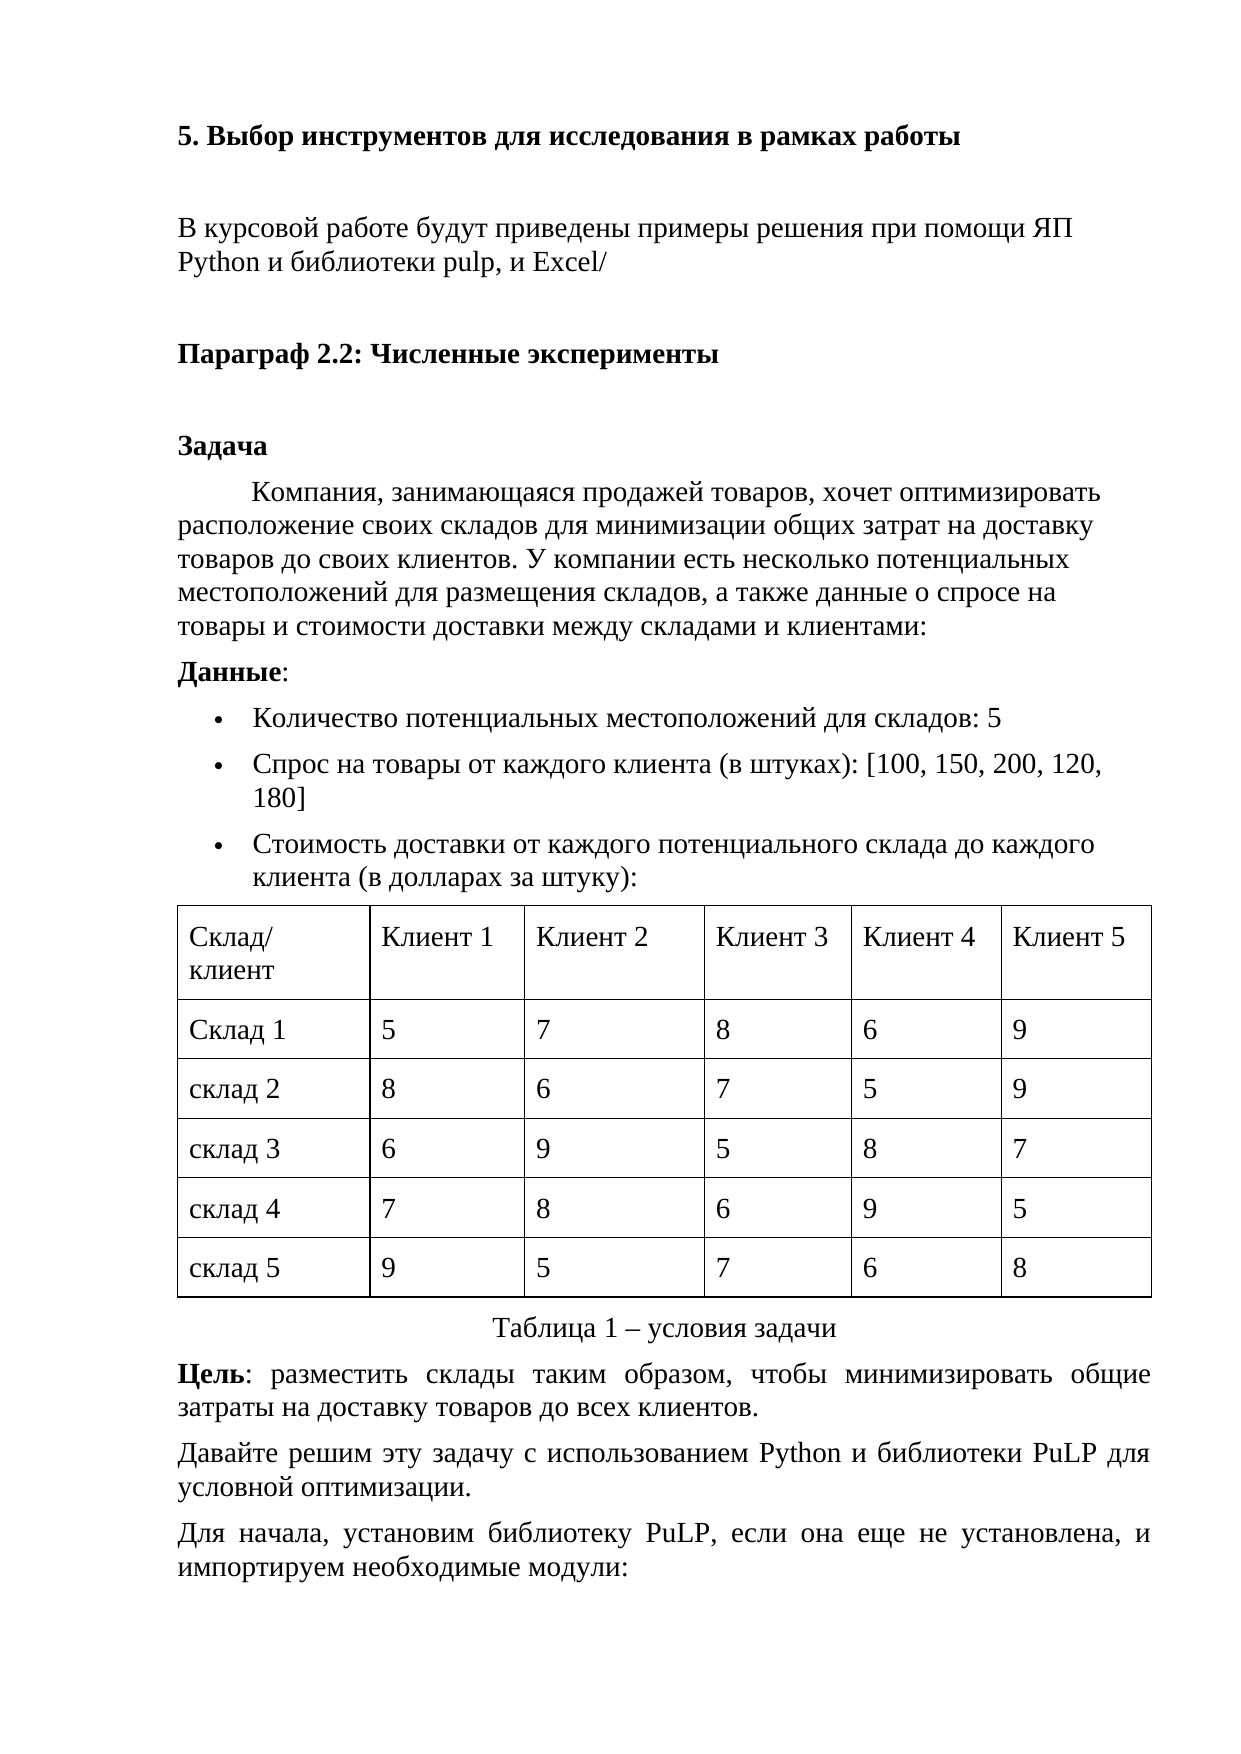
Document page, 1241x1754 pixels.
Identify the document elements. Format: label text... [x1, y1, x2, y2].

table_cell 8 [1002, 1238, 1151, 1296]
table_cell 7 [705, 1238, 851, 1296]
table_header Клиент 2 [525, 906, 704, 998]
table_cell 5 [525, 1238, 704, 1296]
text 5. Выбор инструментов для исследования в рамках работы [177, 118, 1152, 152]
table_cell склад 2 [178, 1059, 369, 1118]
table_cell 6 [852, 1238, 1001, 1296]
table_cell 6 [852, 1000, 1001, 1058]
table_cell 8 [705, 1000, 851, 1058]
table_cell 7 [705, 1059, 851, 1118]
text Таблица 1 – условия задачи [177, 1310, 1152, 1343]
table_cell 9 [1002, 1059, 1151, 1118]
table_cell 9 [371, 1238, 524, 1296]
table_cell 7 [371, 1178, 524, 1237]
text Компания, занимающаяся продажей товаров, хочет оптимизировать расположение своих складов для минимизации общих затрат на доставку товаров до своих клиентов. У компании есть несколько потенциальных местоположений для размещения складов, а также данные о спросе на товары и стоимости доставки между складами и клиентами: [177, 474, 1152, 642]
table_cell 8 [371, 1059, 524, 1118]
table_header Клиент 3 [705, 906, 851, 998]
table_header Клиент 4 [852, 906, 1001, 998]
list Количество потенциальных местоположений для складов: 5 [215, 700, 1152, 734]
table_cell склад 5 [178, 1238, 369, 1296]
table_cell 5 [852, 1059, 1001, 1118]
text Параграф 2.2: Численные эксперименты [177, 336, 1152, 369]
table_header Клиент 5 [1002, 906, 1151, 998]
list Стоимость доставки от каждого потенциального склада до каждого клиента (в долларах за штуку): [215, 826, 1152, 893]
list Спрос на товары от каждого клиента (в штуках): [100, 150, 200, 120, 180] [215, 746, 1152, 813]
text Давайте решим эту задачу с использованием Python и библиотеки PuLP для условной оптимизации. [177, 1436, 1152, 1503]
table_cell 7 [525, 1000, 704, 1058]
text Цель: разместить склады таким образом, чтобы минимизировать общие затраты на доставку товаров до всех клиентов. [177, 1356, 1152, 1423]
table_cell 9 [525, 1119, 704, 1177]
text Данные: [177, 654, 1152, 688]
table_cell 5 [371, 1000, 524, 1058]
table_cell 9 [852, 1178, 1001, 1237]
table_cell 6 [371, 1119, 524, 1177]
table_cell 6 [705, 1178, 851, 1237]
table_cell Склад 1 [178, 1000, 369, 1058]
table_cell склад 4 [178, 1178, 369, 1237]
text Для начала, установим библиотеку PuLP, если она еще не установлена, и импортируем необходимые модули: [177, 1515, 1152, 1582]
text В курсовой работе будут приведены примеры решения при помощи ЯП Python и библиотеки pulp, и Excel/ [177, 210, 1152, 277]
table_cell 9 [1002, 1000, 1151, 1058]
table_cell 5 [1002, 1178, 1151, 1237]
table_header Склад/клиент [178, 906, 369, 998]
text Задача [177, 428, 1152, 461]
table_cell 6 [525, 1059, 704, 1118]
table_cell 8 [852, 1119, 1001, 1177]
table_cell 8 [525, 1178, 704, 1237]
table_cell 5 [705, 1119, 851, 1177]
table_cell склад 3 [178, 1119, 369, 1177]
table_header Клиент 1 [371, 906, 524, 998]
table_cell 7 [1002, 1119, 1151, 1177]
